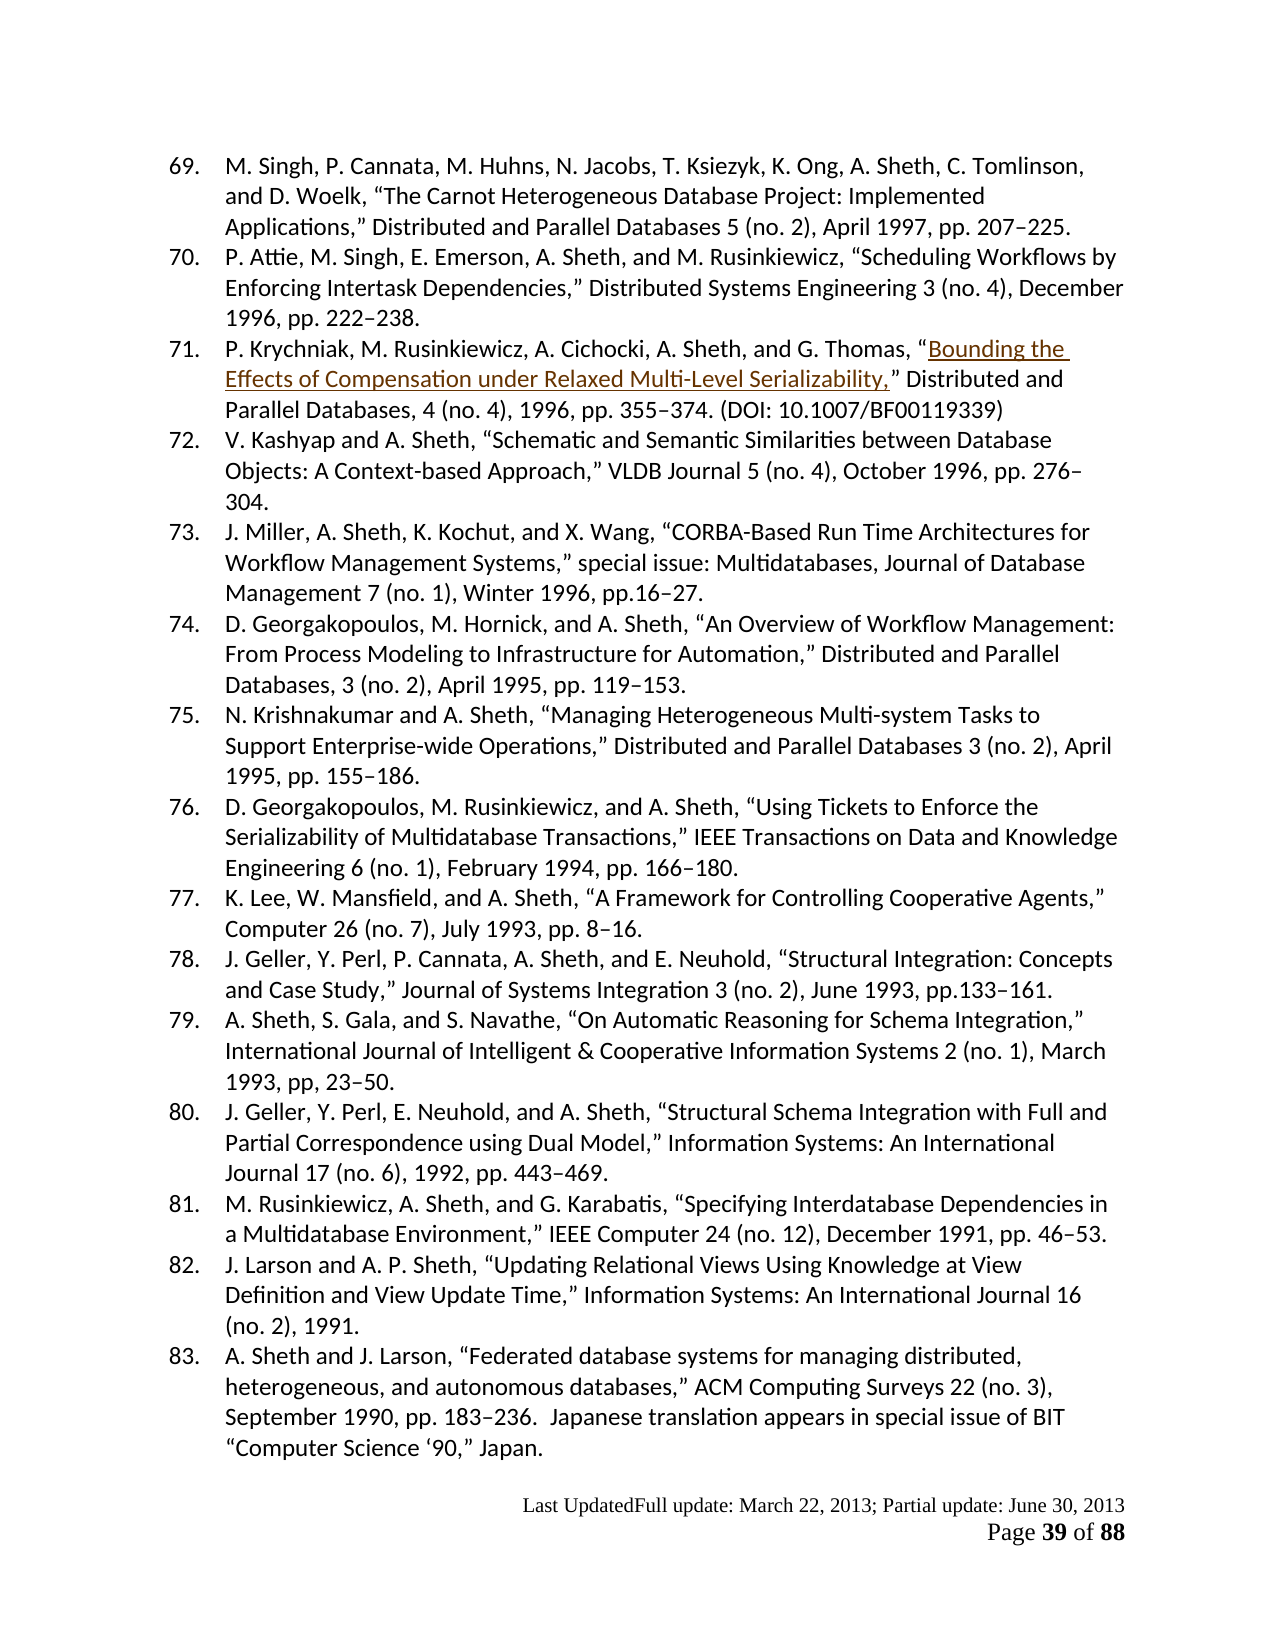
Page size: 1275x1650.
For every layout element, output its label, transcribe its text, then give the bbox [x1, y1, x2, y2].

list N. Krishnakumar and A. Sheth, “Managing Heterogeneous Multi-system Tasks to Support Enterprise-wide Operations,” Distributed and Parallel Databases 3 (no. 2), April 1995, pp. 155–186. [169, 699, 1125, 791]
list J. Miller, A. Sheth, K. Kochut, and X. Wang, “CORBA-Based Run Time Architectures for Workflow Management Systems,” special issue: Multidatabases, Journal of Database Management 7 (no. 1), Winter 1996, pp.16–27. [169, 516, 1125, 608]
list A. Sheth and J. Larson, “Federated database systems for managing distributed, heterogeneous, and autonomous databases,” ACM Computing Surveys 22 (no. 3), September 1990, pp. 183–236. Japanese translation appears in special issue of BIT “Computer Science ‘90,” Japan. [169, 1340, 1125, 1462]
list M. Singh, P. Cannata, M. Huhns, N. Jacobs, T. Ksiezyk, K. Ong, A. Sheth, C. Tomlinson, and D. Woelk, “The Carnot Heterogeneous Database Project: Implemented Applications,” Distributed and Parallel Databases 5 (no. 2), April 1997, pp. 207–225. [169, 150, 1125, 242]
list J. Larson and A. P. Sheth, “Updating Relational Views Using Knowledge at View Definition and View Update Time,” Information Systems: An International Journal 16 (no. 2), 1991. [169, 1249, 1125, 1340]
list V. Kashyap and A. Sheth, “Schematic and Semantic Similarities between Database Objects: A Context-based Approach,” VLDB Journal 5 (no. 4), October 1996, pp. 276–304. [169, 425, 1125, 516]
list M. Rusinkiewicz, A. Sheth, and G. Karabatis, “Specifying Interdatabase Dependencies in a Multidatabase Environment,” IEEE Computer 24 (no. 12), December 1991, pp. 46–53. [169, 1188, 1125, 1249]
list A. Sheth, S. Gala, and S. Navathe, “On Automatic Reasoning for Schema Integration,” International Journal of Intelligent & Cooperative Information Systems 2 (no. 1), March 1993, pp, 23–50. [169, 1004, 1125, 1096]
list D. Georgakopoulos, M. Hornick, and A. Sheth, “An Overview of Workflow Management: From Process Modeling to Infrastructure for Automation,” Distributed and Parallel Databases, 3 (no. 2), April 1995, pp. 119–153. [169, 608, 1125, 699]
list J. Geller, Y. Perl, E. Neuhold, and A. Sheth, “Structural Schema Integration with Full and Partial Correspondence using Dual Model,” Information Systems: An International Journal 17 (no. 6), 1992, pp. 443–469. [169, 1096, 1125, 1188]
list D. Georgakopoulos, M. Rusinkiewicz, and A. Sheth, “Using Tickets to Enforce the Serializability of Multidatabase Transactions,” IEEE Transactions on Data and Knowledge Engineering 6 (no. 1), February 1994, pp. 166–180. [169, 791, 1125, 882]
list K. Lee, W. Mansfield, and A. Sheth, “A Framework for Controlling Cooperative Agents,” Computer 26 (no. 7), July 1993, pp. 8–16. [169, 882, 1125, 943]
list P. Krychniak, M. Rusinkiewicz, A. Cichocki, A. Sheth, and G. Thomas, “Bounding the Effects of Compensation under Relaxed Multi-Level Serializability,” Distributed and Parallel Databases, 4 (no. 4), 1996, pp. 355–374. (DOI: 10.1007/BF00119339) [169, 333, 1125, 425]
list P. Attie, M. Singh, E. Emerson, A. Sheth, and M. Rusinkiewicz, “Scheduling Workflows by Enforcing Intertask Dependencies,” Distributed Systems Engineering 3 (no. 4), December 1996, pp. 222–238. [169, 242, 1125, 333]
list J. Geller, Y. Perl, P. Cannata, A. Sheth, and E. Neuhold, “Structural Integration: Concepts and Case Study,” Journal of Systems Integration 3 (no. 2), June 1993, pp.133–161. [169, 943, 1125, 1004]
